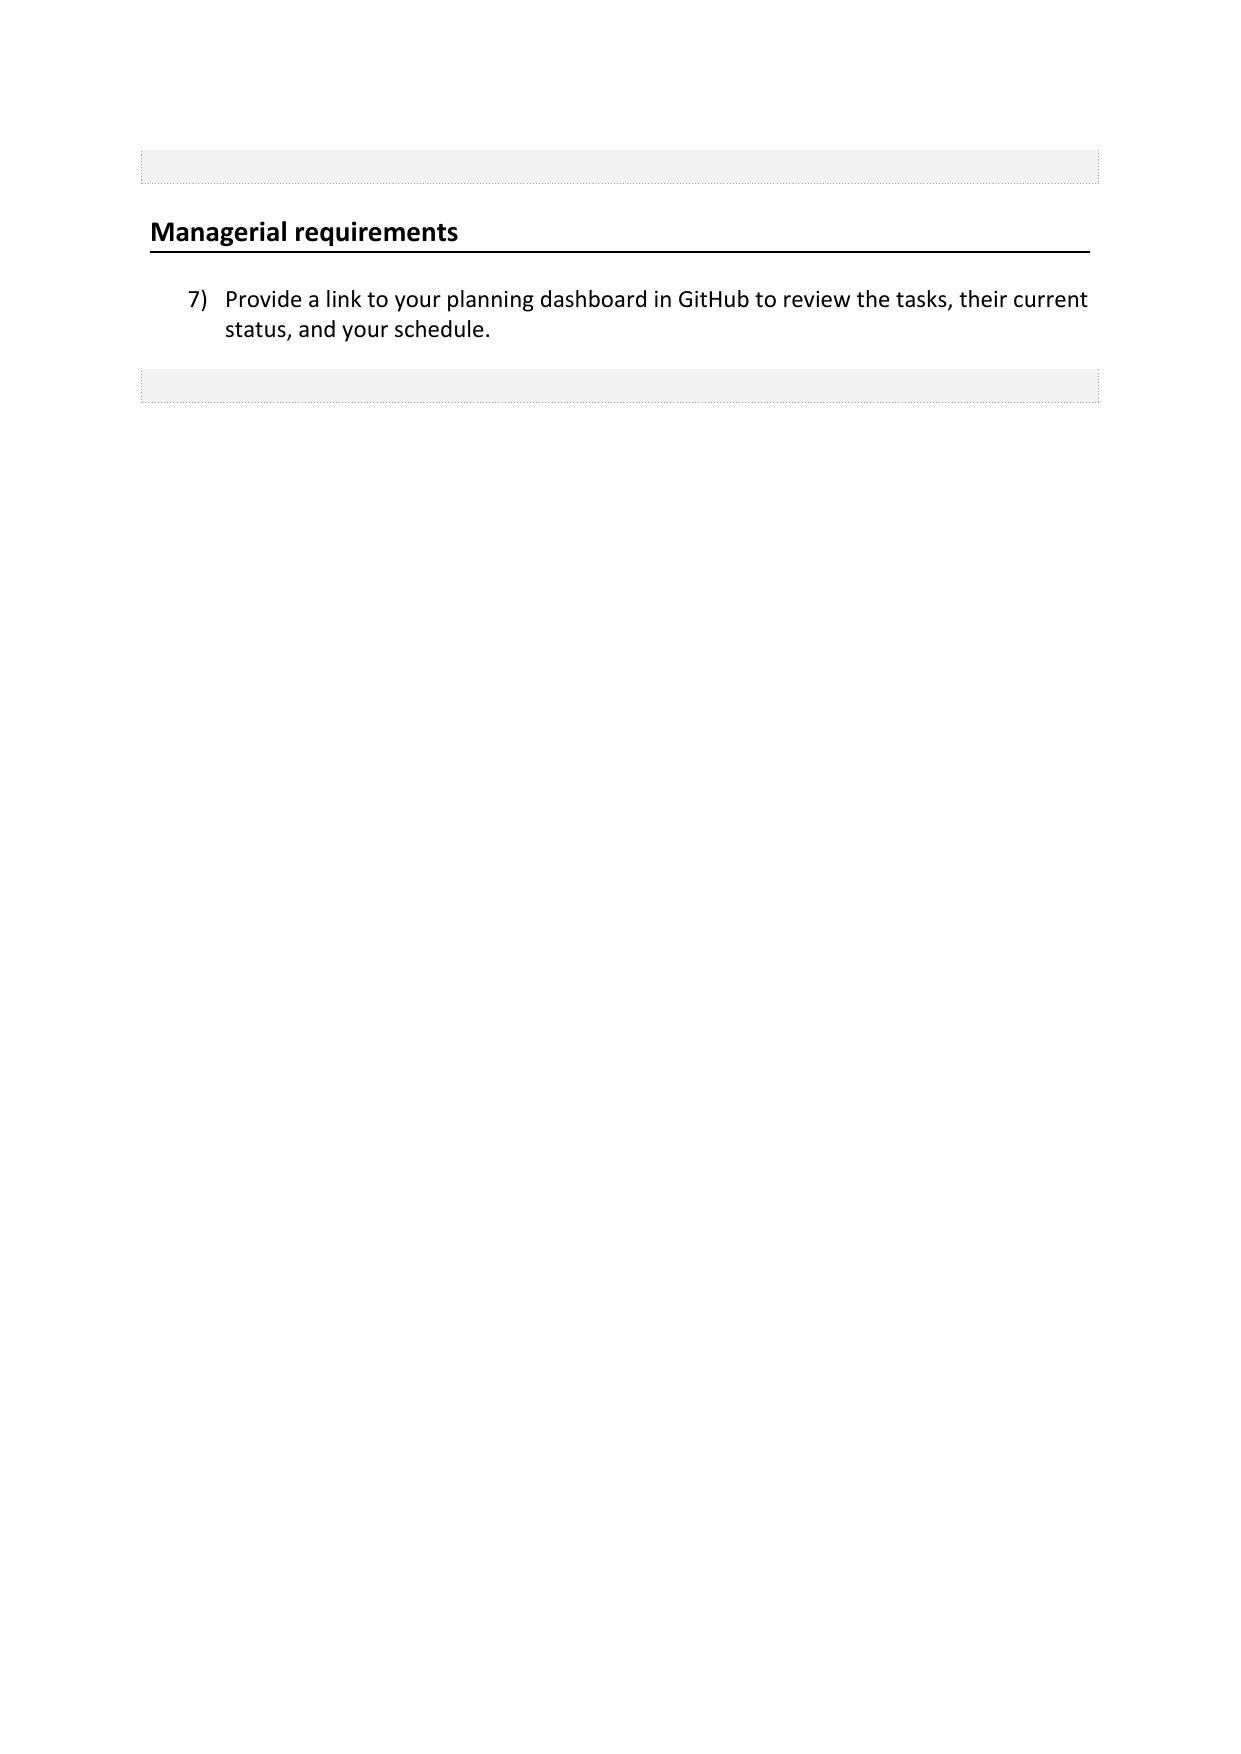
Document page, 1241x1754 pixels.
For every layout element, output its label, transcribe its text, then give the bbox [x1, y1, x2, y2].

list Provide a link to your planning dashboard in GitHub to review the tasks, their current status, and your schedule. [187, 283, 1090, 344]
subtitle Managerial requirements [150, 213, 1090, 251]
